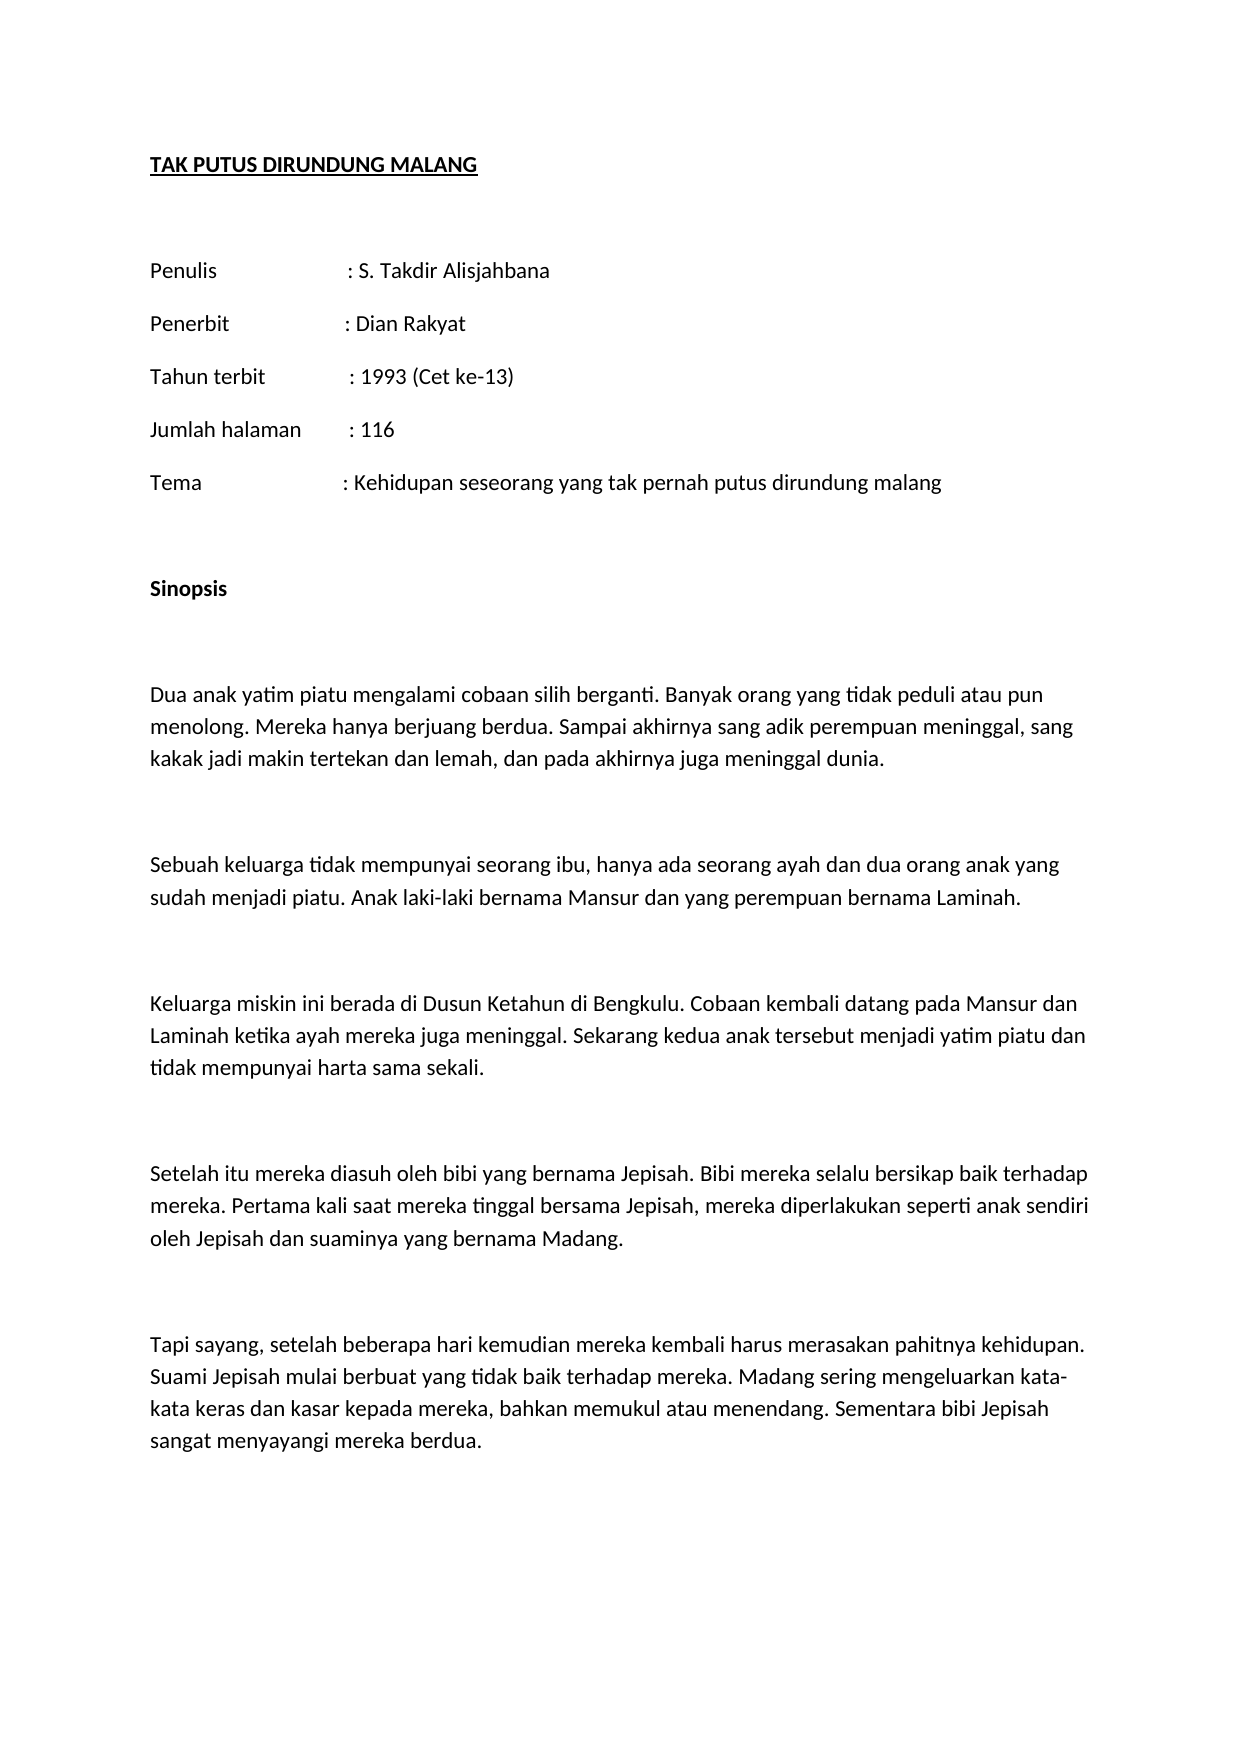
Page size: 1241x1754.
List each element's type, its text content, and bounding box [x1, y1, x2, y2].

text Tapi sayang, setelah beberapa hari kemudian mereka kembali harus merasakan pahitnya kehidupan. Suami Jepisah mulai berbuat yang tidak baik terhadap mereka. Madang sering mengeluarkan kata-kata keras dan kasar kepada mereka, bahkan memukul atau menendang. Sementara bibi Jepisah sangat menyayangi mereka berdua. [150, 1330, 1090, 1454]
text Penulis : S. Takdir Alisjahbana [150, 256, 1090, 284]
text Setelah itu mereka diasuh oleh bibi yang bernama Jepisah. Bibi mereka selalu bersikap baik terhadap mereka. Pertama kali saat mereka tinggal bersama Jepisah, mereka diperlakukan seperti anak sendiri oleh Jepisah dan suaminya yang bernama Madang. [150, 1159, 1090, 1252]
text Dua anak yatim piatu mengalami cobaan silih berganti. Banyak orang yang tidak peduli atau pun menolong. Mereka hanya berjuang berdua. Sampai akhirnya sang adik perempuan meninggal, sang kakak jadi makin tertekan dan lemah, dan pada akhirnya juga meninggal dunia. [150, 680, 1090, 773]
text Tahun terbit : 1993 (Cet ke-13) [150, 362, 1090, 390]
text Sinopsis [150, 574, 1090, 602]
text Jumlah halaman : 116 [150, 415, 1090, 443]
text TAK PUTUS DIRUNDUNG MALANG [150, 150, 1090, 178]
text Tema : Kehidupan seseorang yang tak pernah putus dirundung malang [150, 468, 1090, 496]
text Keluarga miskin ini berada di Dusun Ketahun di Bengkulu. Cobaan kembali datang pada Mansur dan Laminah ketika ayah mereka juga meninggal. Sekarang kedua anak tersebut menjadi yatim piatu dan tidak mempunyai harta sama sekali. [150, 989, 1090, 1081]
text Penerbit : Dian Rakyat [150, 309, 1090, 337]
text Sebuah keluarga tidak mempunyai seorang ibu, hanya ada seorang ayah dan dua orang anak yang sudah menjadi piatu. Anak laki-laki bernama Mansur dan yang perempuan bernama Laminah. [150, 851, 1090, 911]
